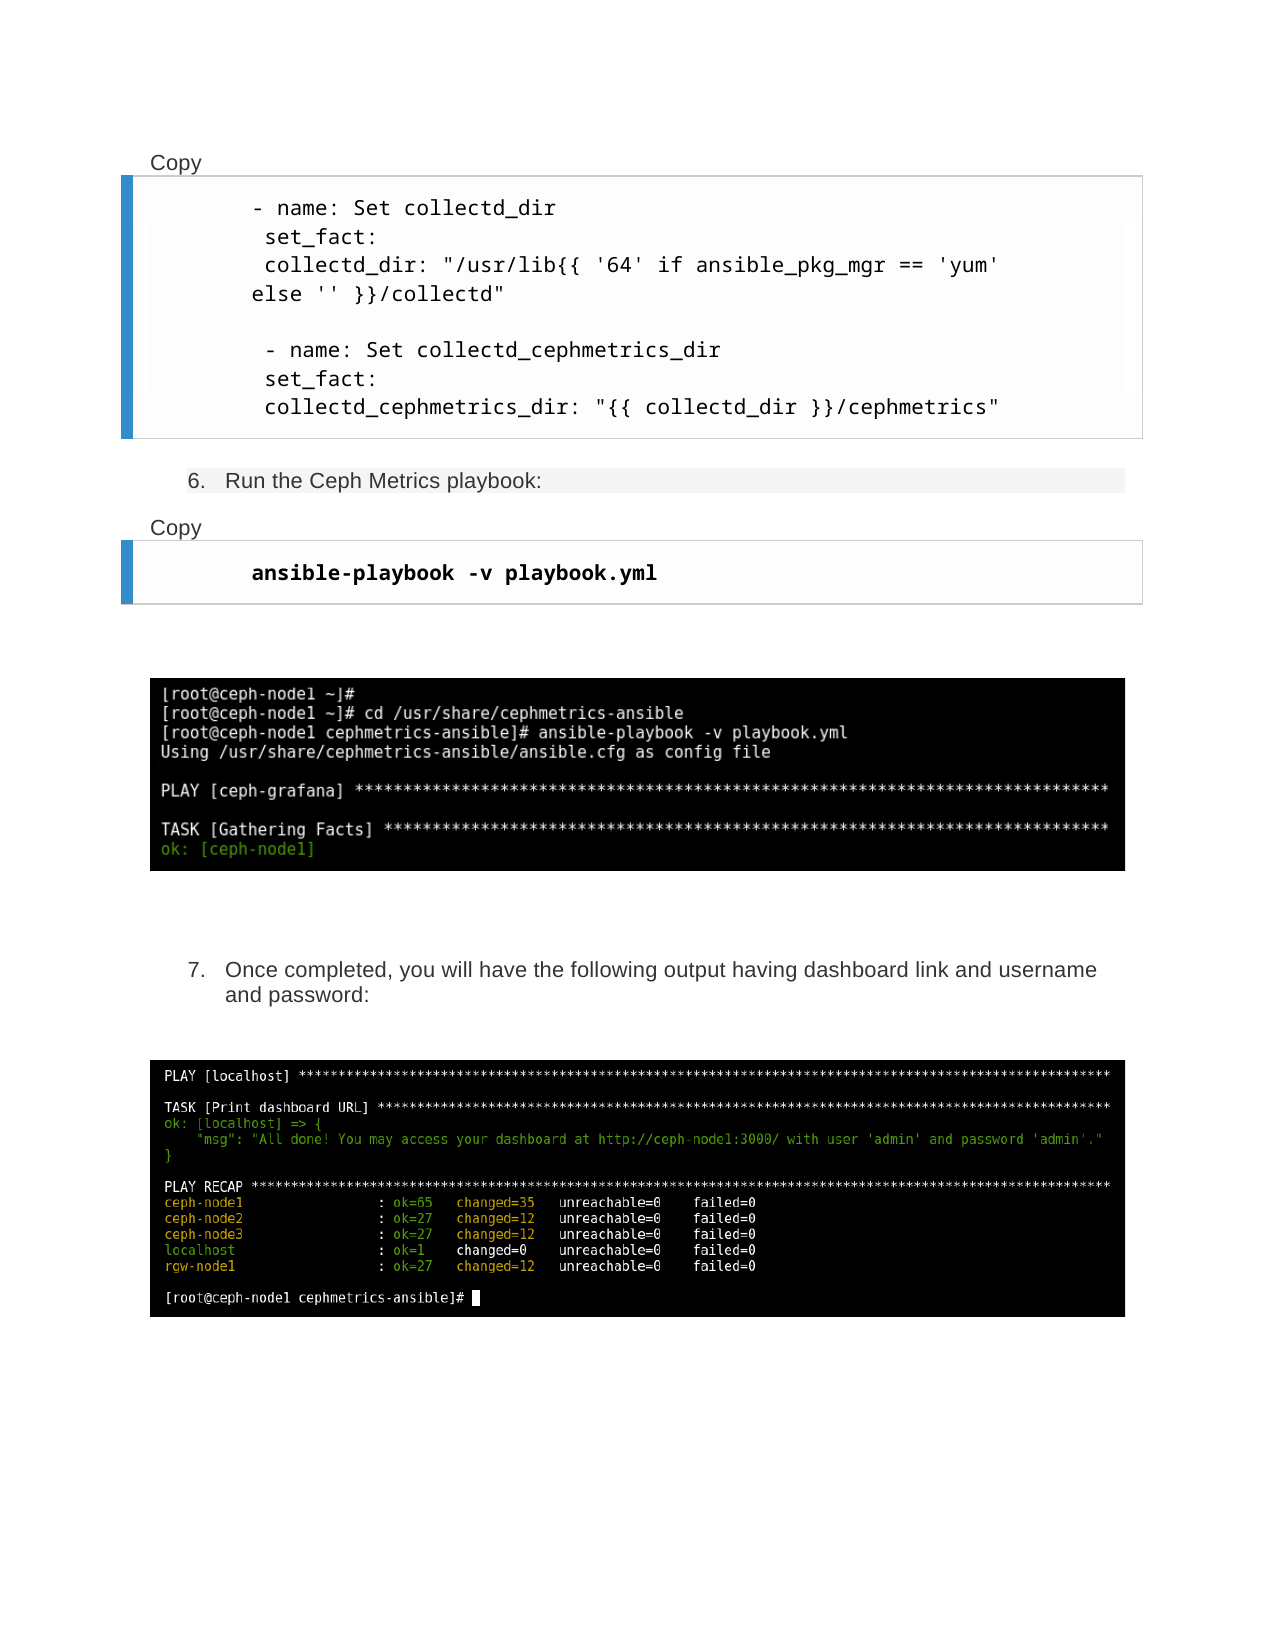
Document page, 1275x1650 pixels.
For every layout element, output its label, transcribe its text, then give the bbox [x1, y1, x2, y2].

list Run the Ceph Metrics playbook: [187, 468, 1125, 493]
text collectd_dir: "/usr/lib{{ '64' if ansible_pkg_mgr == 'yum' [150, 250, 1125, 279]
text - name: Set collectd_dir [133, 177, 1142, 222]
list Once completed, you will have the following output having dashboard link and username and password: [187, 957, 1125, 1007]
text set_fact: [150, 222, 1125, 250]
text collectd_cephmetrics_dir: "{{ collectd_dir }}/cephmetrics" [133, 374, 1142, 438]
picture [150, 678, 1125, 871]
text - name: Set collectd_cephmetrics_dir [150, 336, 1125, 364]
text ansible-playbook -v playbook.yml [133, 541, 1142, 603]
picture [150, 1060, 1125, 1317]
text Copy [150, 150, 1125, 175]
text Copy [150, 514, 1125, 539]
text else '' }}/collectd" [150, 279, 1125, 307]
